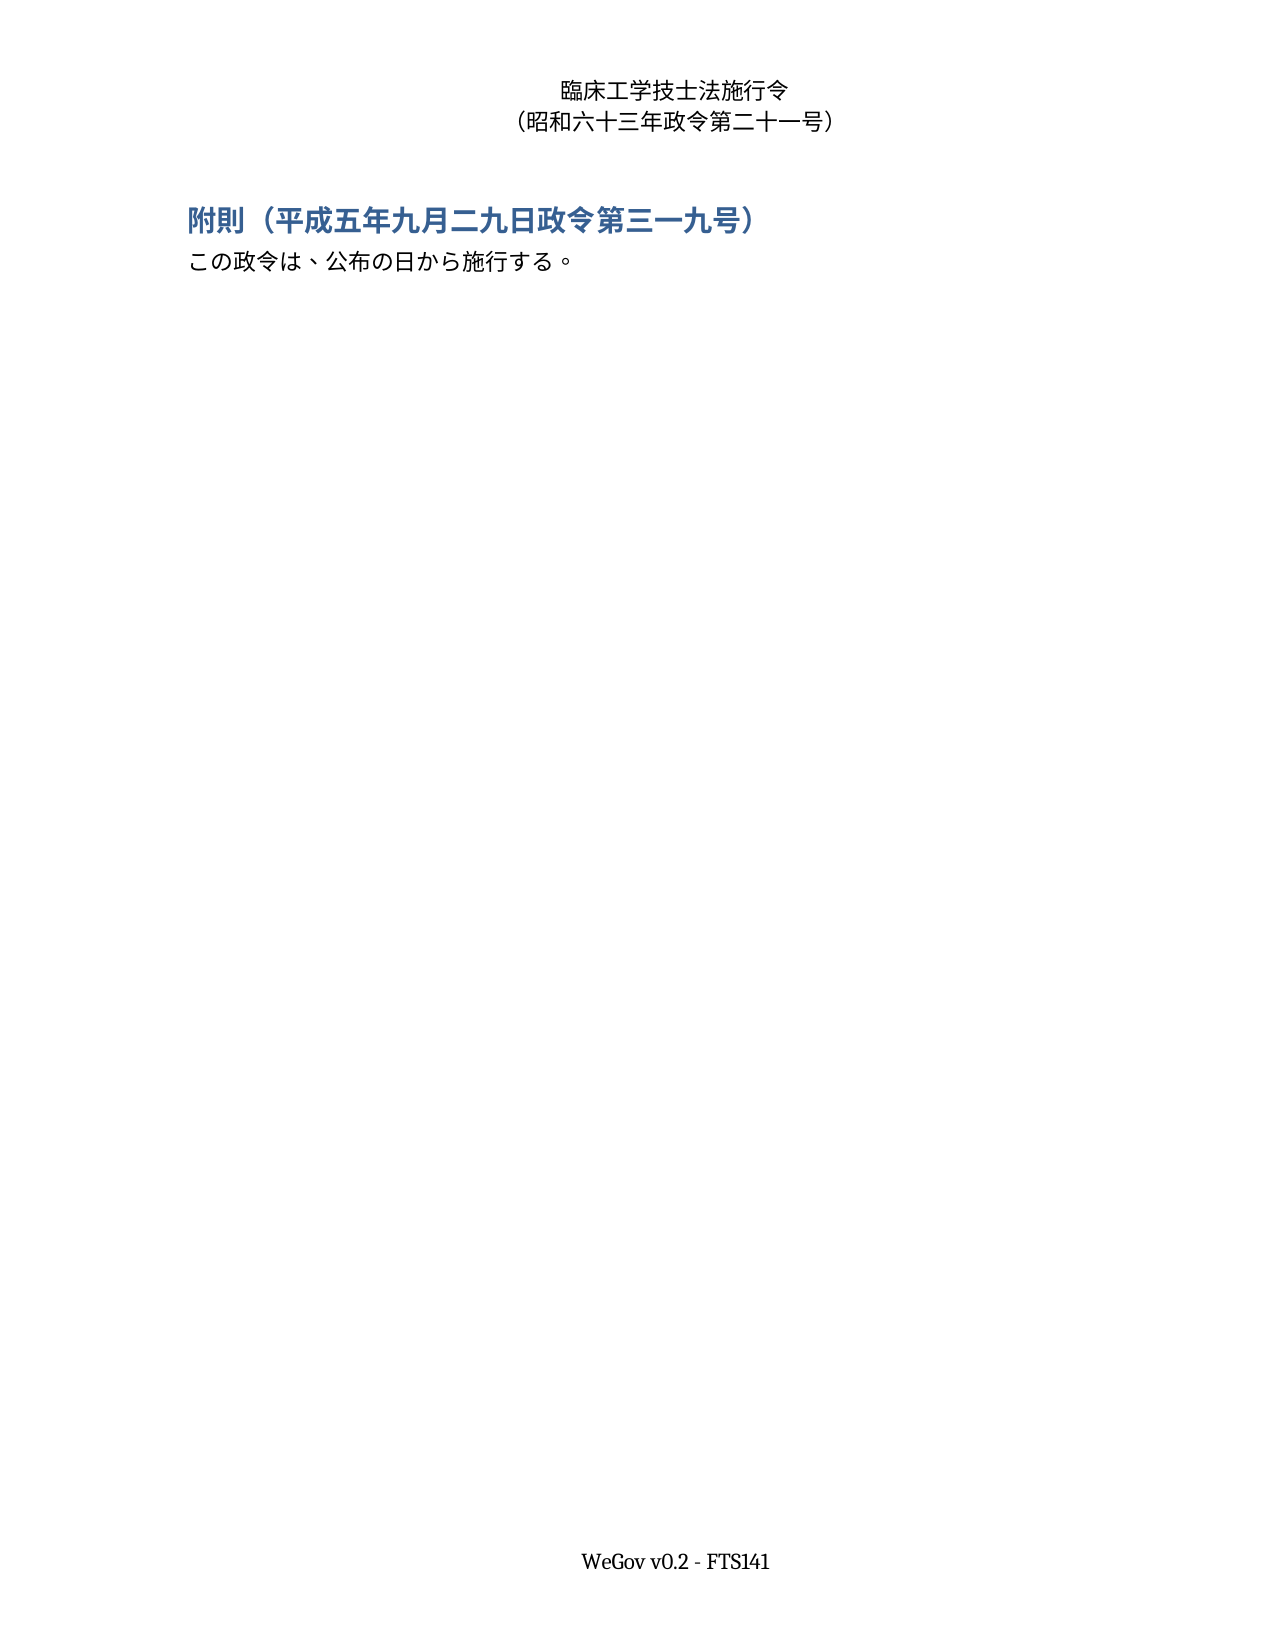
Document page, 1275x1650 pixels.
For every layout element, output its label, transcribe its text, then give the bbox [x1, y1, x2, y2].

subtitle 附則（平成五年九月二九日政令第三一九号） [187, 200, 1087, 240]
text この政令は、公布の日から施行する。 [187, 246, 1087, 277]
